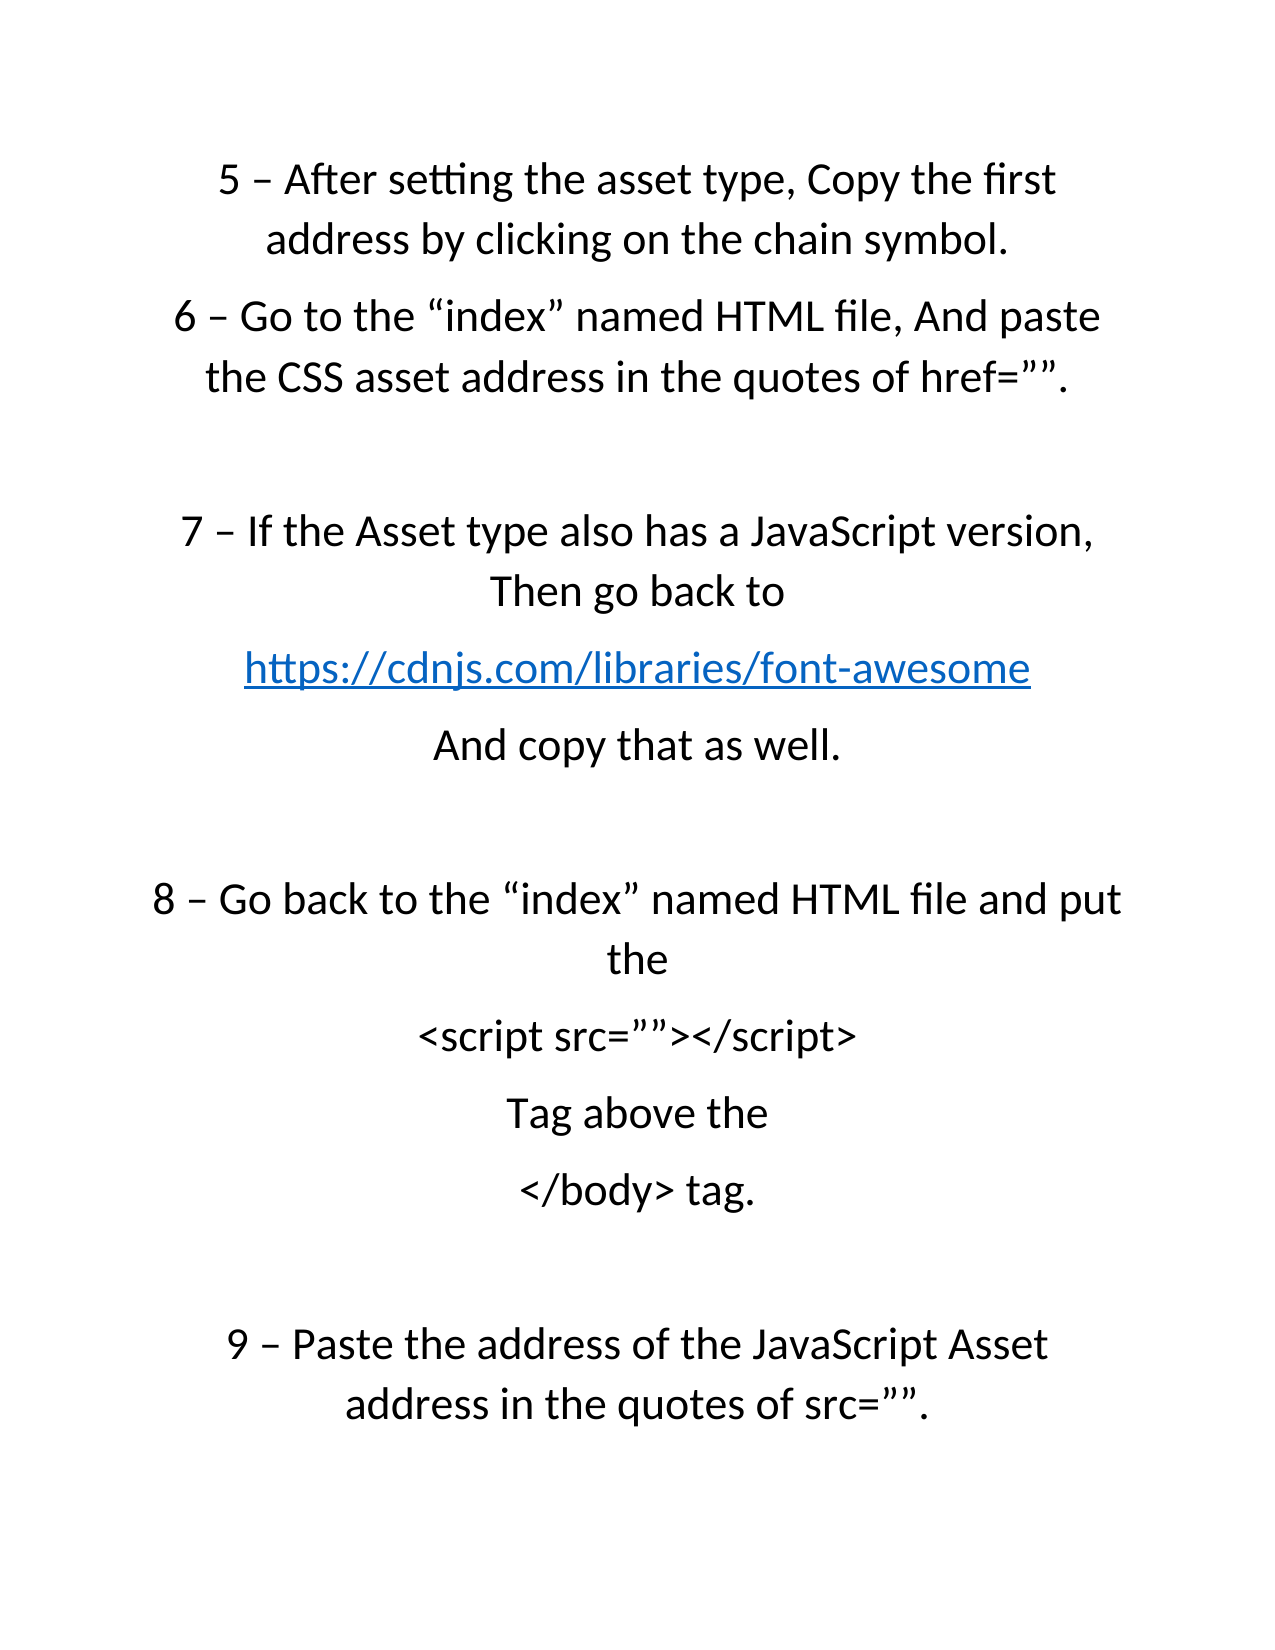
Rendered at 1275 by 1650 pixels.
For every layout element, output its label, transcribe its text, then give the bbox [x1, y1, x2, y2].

text https://cdnjs.com/libraries/font-awesome [150, 639, 1125, 695]
text And copy that as well. [150, 716, 1125, 772]
text 6 – Go to the “index” named HTML file, And paste the CSS asset address in the quotes of href=””. [150, 287, 1125, 403]
text 9 – Paste the address of the JavaScript Asset address in the quotes of src=””. [150, 1315, 1125, 1431]
text 8 – Go back to the “index” named HTML file and put the [150, 870, 1125, 986]
text Tag above the [150, 1084, 1125, 1140]
text 7 – If the Asset type also has a JavaScript version, Then go back to [150, 502, 1125, 618]
text <script src=””></script> [150, 1007, 1125, 1063]
text </body> tag. [150, 1161, 1125, 1217]
text 5 – After setting the asset type, Copy the first address by clicking on the chain symbol. [150, 150, 1125, 266]
